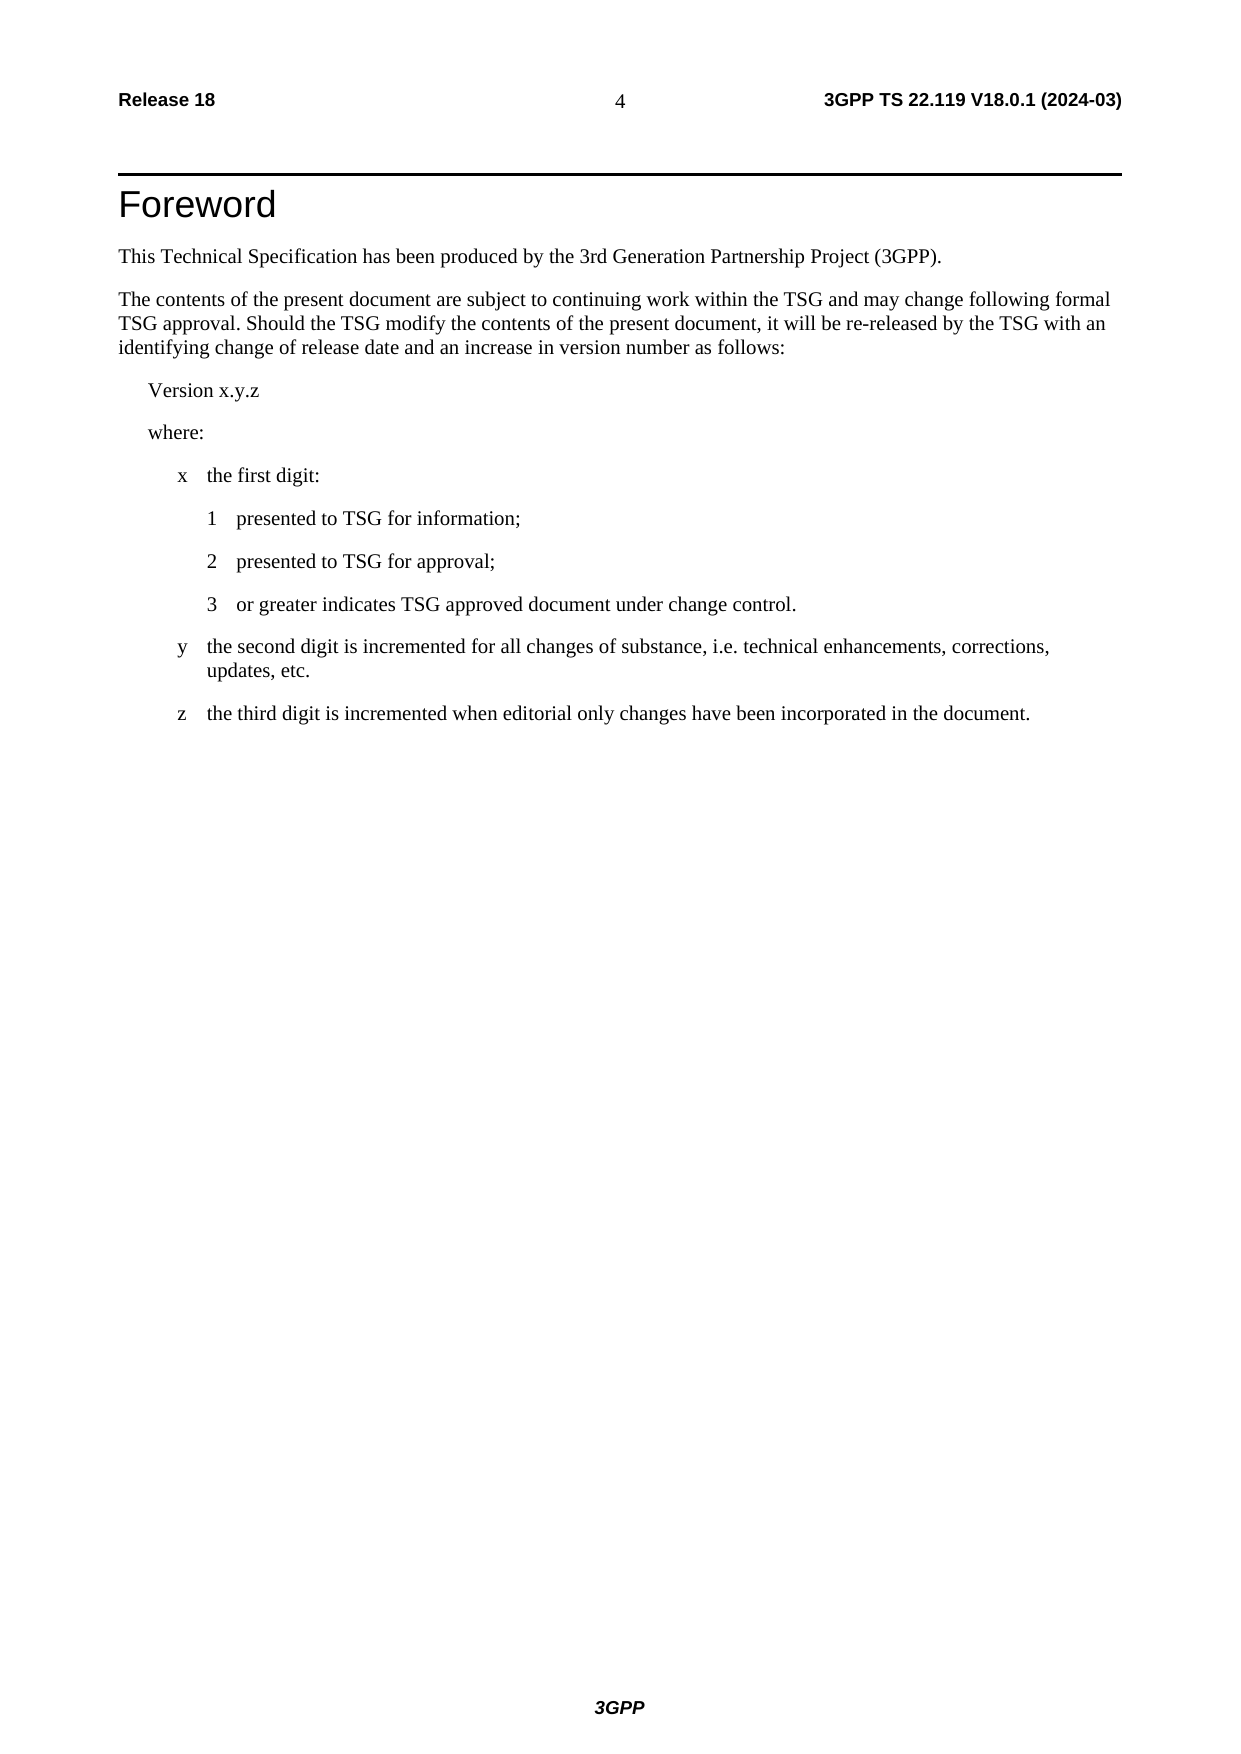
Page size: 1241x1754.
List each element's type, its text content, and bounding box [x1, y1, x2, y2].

text x the first digit: [177, 463, 1122, 487]
text y the second digit is incremented for all changes of substance, i.e. technical enhancements, corrections, updates, etc. [177, 634, 1122, 682]
text This Technical Specification has been produced by the 3rd Generation Partnership Project (3GPP). [118, 244, 1122, 268]
text The contents of the present document are subject to continuing work within the TSG and may change following formal TSG approval. Should the TSG modify the contents of the present document, it will be re-released by the TSG with an identifying change of release date and an increase in version number as follows: [118, 287, 1122, 359]
text Version x.y.z [148, 377, 1122, 402]
subtitle Foreword [118, 176, 1122, 225]
text z the third digit is incremented when editorial only changes have been incorporated in the document. [177, 701, 1122, 725]
text 2 presented to TSG for approval; [207, 549, 1122, 573]
text 3 or greater indicates TSG approved document under change control. [207, 592, 1122, 616]
text where: [148, 420, 1122, 444]
text 1 presented to TSG for information; [207, 506, 1122, 530]
